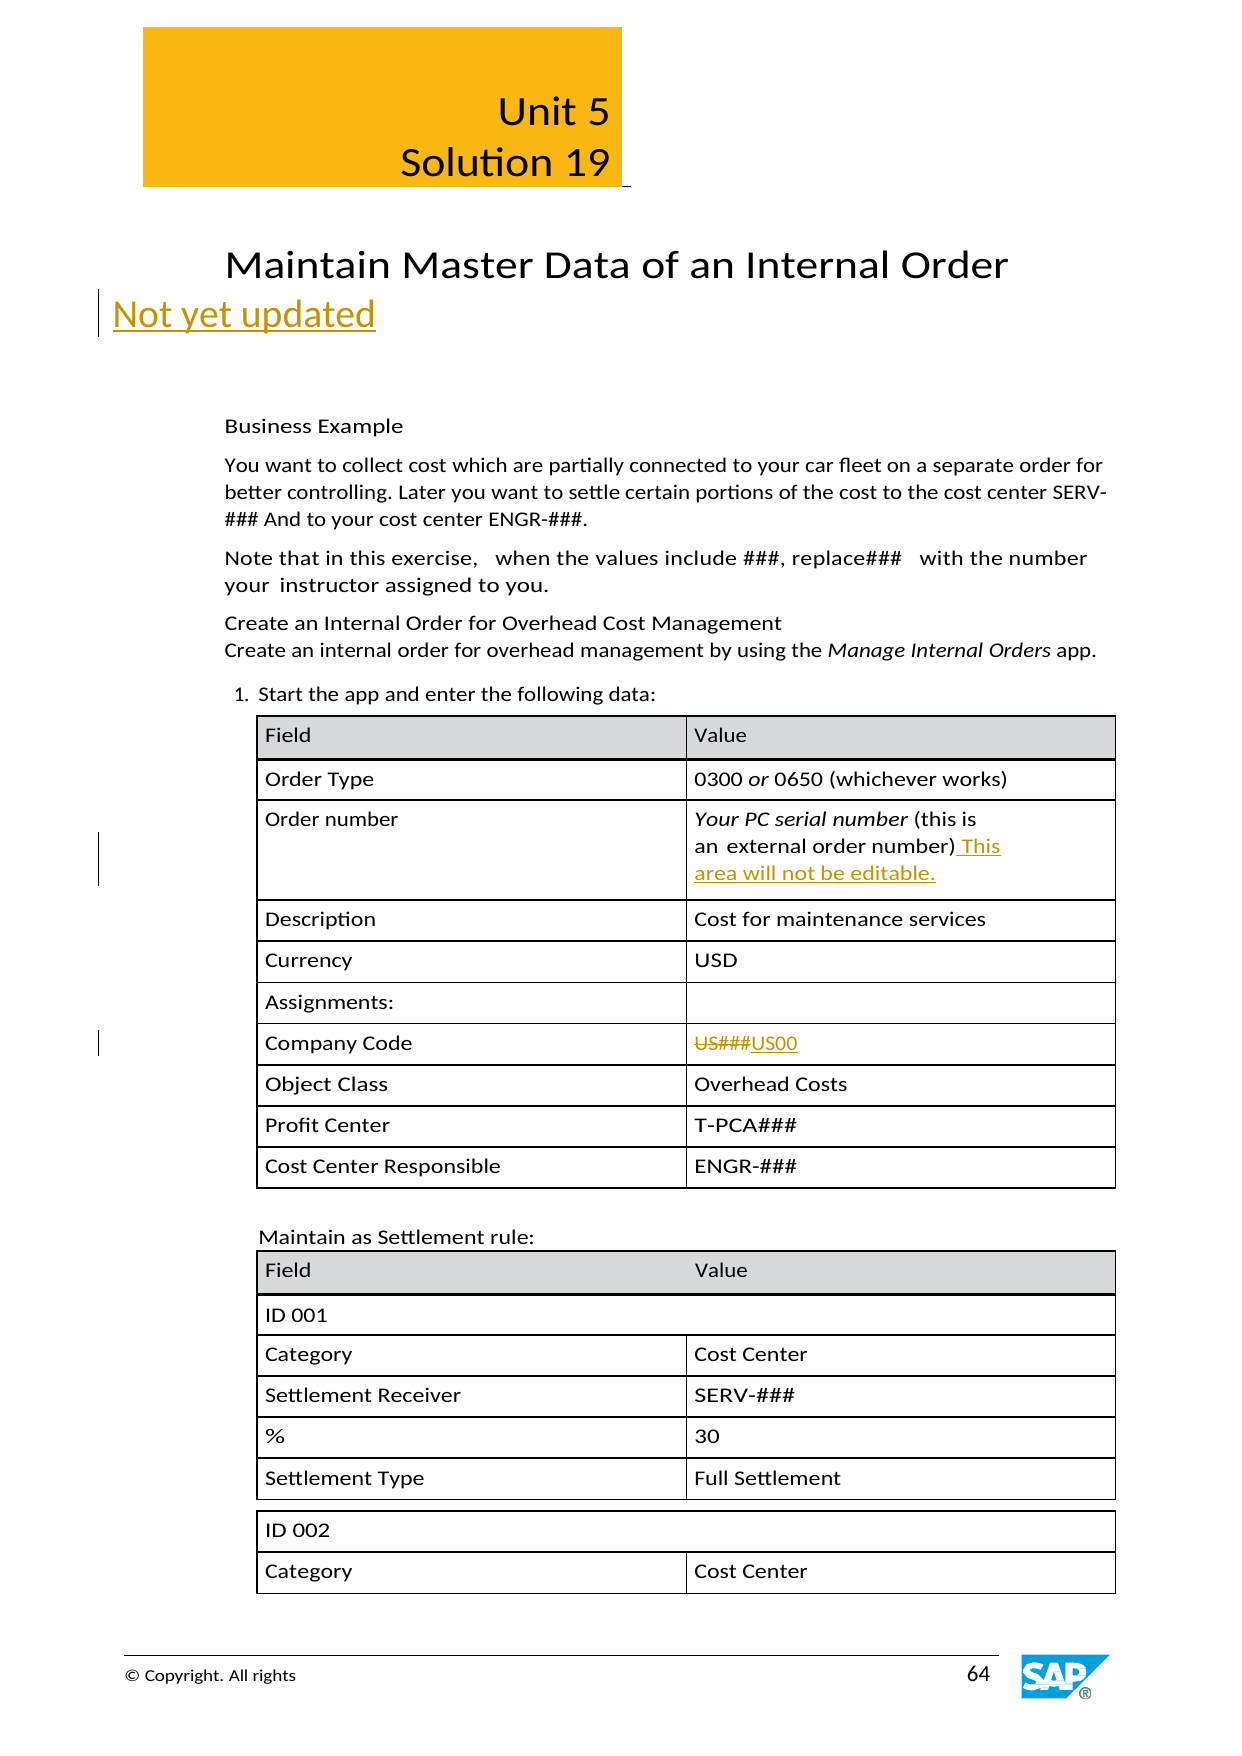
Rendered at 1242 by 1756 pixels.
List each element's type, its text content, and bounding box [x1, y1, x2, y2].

table_cell Cost for maintenance services [687, 901, 1115, 940]
text ### And to your cost center ENGR-###. [224, 506, 1129, 531]
table_cell Object Class [258, 1066, 686, 1105]
text Create an Internal Order for Overhead Cost Management [224, 611, 1129, 636]
table_cell Currency [258, 942, 686, 981]
text Business Example [224, 413, 1129, 438]
text Create an internal order for overhead management by using the Manage Internal Orders app. [224, 638, 1129, 663]
text Maintain as Settlement rule: [258, 1224, 1129, 1250]
table_cell Cost Center [687, 1553, 1115, 1592]
table_cell Company Code [258, 1024, 686, 1064]
table_cell [687, 1024, 1115, 1064]
table_cell Your PC serial number (this is an external order number) [687, 801, 1115, 899]
text You want to collect cost which are partially connected to your car fleet on a separate order for better controlling. Later you want to settle certain portions of the cost to the cost center SERV- [224, 452, 1107, 504]
table_cell Description [258, 901, 686, 940]
table_cell Order Type [258, 761, 686, 799]
table_header Field [258, 1252, 686, 1293]
table_header Field [258, 717, 686, 758]
table_header Value [687, 717, 1115, 758]
table_cell Full Settlement [687, 1459, 1115, 1498]
table_cell Cost Center [687, 1336, 1115, 1375]
table_cell Order number [258, 801, 686, 899]
table_cell Category [258, 1553, 686, 1592]
table_cell % [258, 1418, 686, 1457]
table_cell 0300 or 0650 (whichever works) [687, 761, 1115, 799]
subtitle Maintain Master Data of an Internal Order [224, 240, 1129, 289]
table_cell Assignments: [258, 983, 686, 1022]
table_cell Settlement Type [258, 1459, 686, 1498]
table_cell Cost Center Responsible [258, 1148, 686, 1187]
table_cell 30 [687, 1418, 1115, 1457]
table_cell Profit Center [258, 1107, 686, 1146]
table_cell Category [258, 1336, 686, 1375]
table_header ID 002 [258, 1512, 1115, 1551]
text Note that in this exercise, when the values include ###, replace### with the number your instructor assigned to you. [224, 545, 1095, 597]
table_cell [687, 983, 1115, 1022]
picture [1079, 1687, 1091, 1699]
table_cell USD [687, 942, 1115, 981]
table_cell T-PCA### [687, 1107, 1115, 1146]
table_cell ID 001 [258, 1296, 1115, 1334]
table_cell Settlement Receiver [258, 1377, 686, 1416]
table_cell ENGR-### [687, 1148, 1115, 1187]
table_header Value [686, 1252, 1115, 1293]
table_cell Overhead Costs [687, 1066, 1115, 1105]
table_cell SERV-### [687, 1377, 1115, 1416]
list Start the app and enter the following data: [233, 682, 1129, 707]
